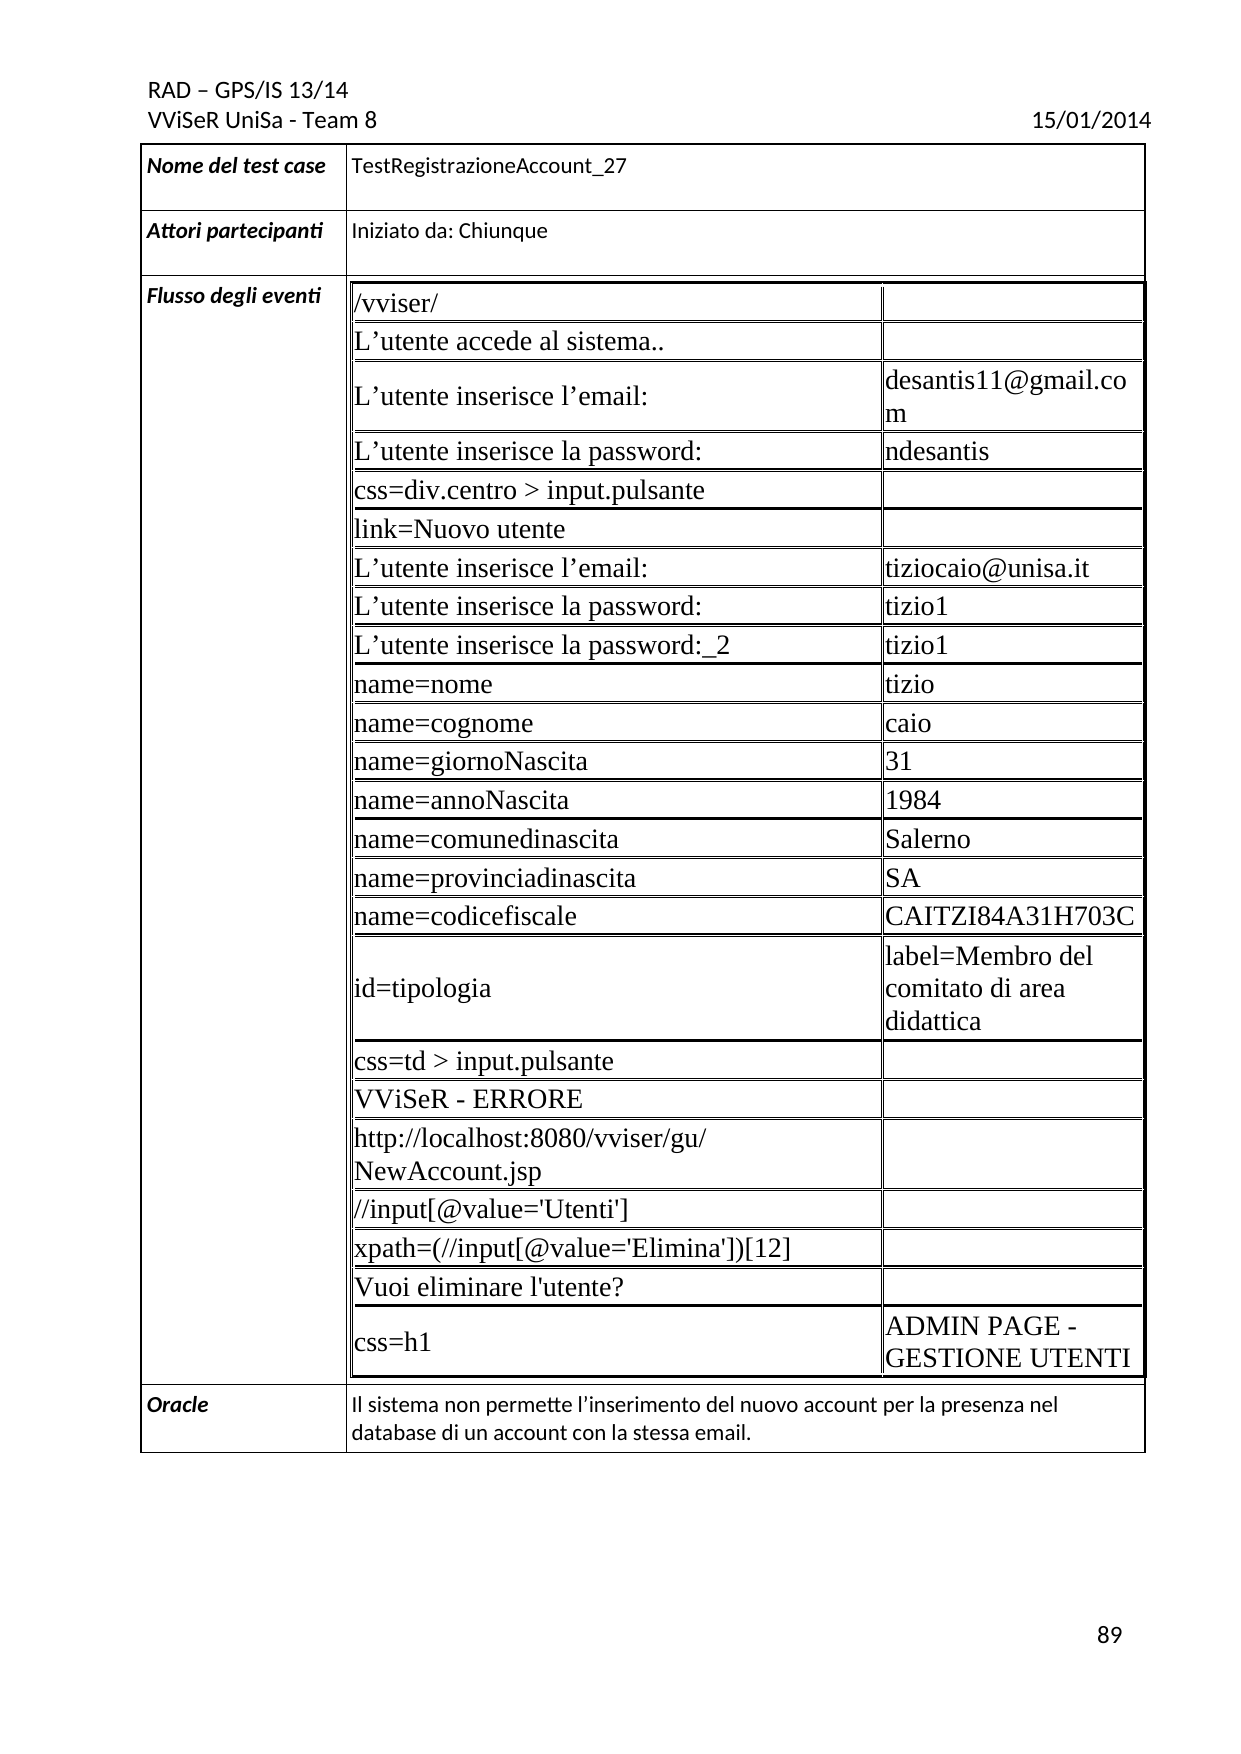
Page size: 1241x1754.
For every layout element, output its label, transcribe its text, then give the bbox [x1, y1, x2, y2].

table_cell [347, 276, 1144, 1384]
table_cell Flusso degli eventi [142, 276, 346, 1384]
table_cell Oracle [142, 1385, 346, 1452]
table_cell Il sistema non permette l’inserimento del nuovo account per la presenza nel database di un account con la stessa email. [347, 1385, 1144, 1452]
table_cell Attori partecipanti [142, 211, 346, 275]
table_header Nome del test case [142, 145, 346, 210]
table_cell Iniziato da: Chiunque [347, 211, 1144, 275]
table_header TestRegistrazioneAccount_27 [347, 145, 1144, 210]
